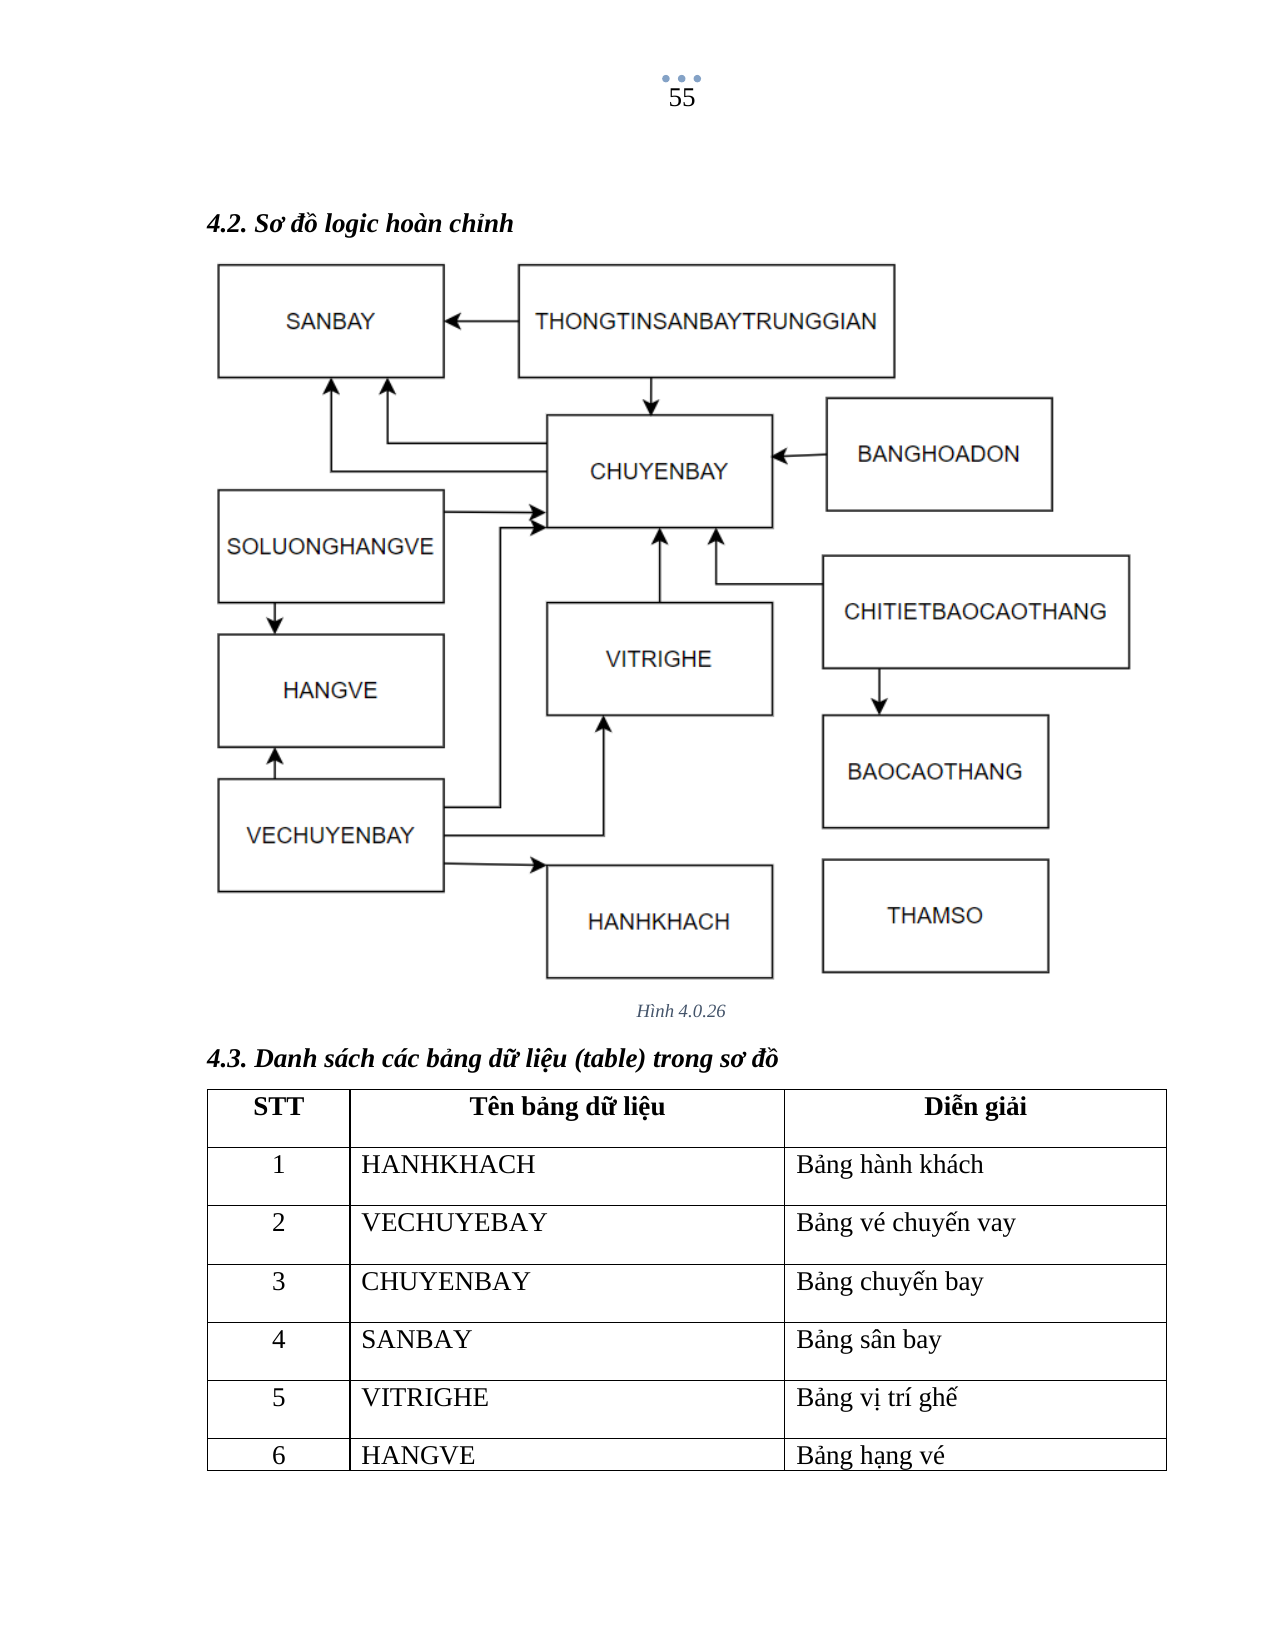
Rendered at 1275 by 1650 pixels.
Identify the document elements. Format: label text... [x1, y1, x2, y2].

table_header Diễn giải [785, 1090, 1166, 1147]
table_cell VECHUYEBAY [351, 1206, 784, 1263]
table_cell 5 [208, 1381, 349, 1438]
table_cell Bảng sân bay [785, 1323, 1166, 1380]
table_cell Bảng vị trí ghế [785, 1381, 1166, 1438]
table_header STT [208, 1090, 349, 1147]
table_cell Bảng vé chuyến vay [785, 1206, 1166, 1263]
table_cell 2 [208, 1206, 349, 1263]
table_cell Bảng chuyến bay [785, 1265, 1166, 1322]
table_cell 1 [208, 1148, 349, 1205]
table_cell 4 [208, 1323, 349, 1380]
table_cell Bảng hạng vé [785, 1439, 1166, 1470]
picture [206, 253, 1141, 981]
table_cell VITRIGHE [351, 1381, 784, 1438]
subtitle 4.2. Sơ đồ logic hoàn chỉnh [207, 207, 1157, 238]
table_cell 6 [208, 1439, 349, 1470]
table_cell HANHKHACH [351, 1148, 784, 1205]
table_cell Bảng hành khách [785, 1148, 1166, 1205]
table_header Tên bảng dữ liệu [351, 1090, 784, 1147]
table_cell HANGVE [351, 1439, 784, 1470]
table_cell 3 [208, 1265, 349, 1322]
table_cell CHUYENBAY [351, 1265, 784, 1322]
table_cell SANBAY [351, 1323, 784, 1380]
subtitle 4.3. Danh sách các bảng dữ liệu (table) trong sơ đồ [207, 1042, 1157, 1074]
